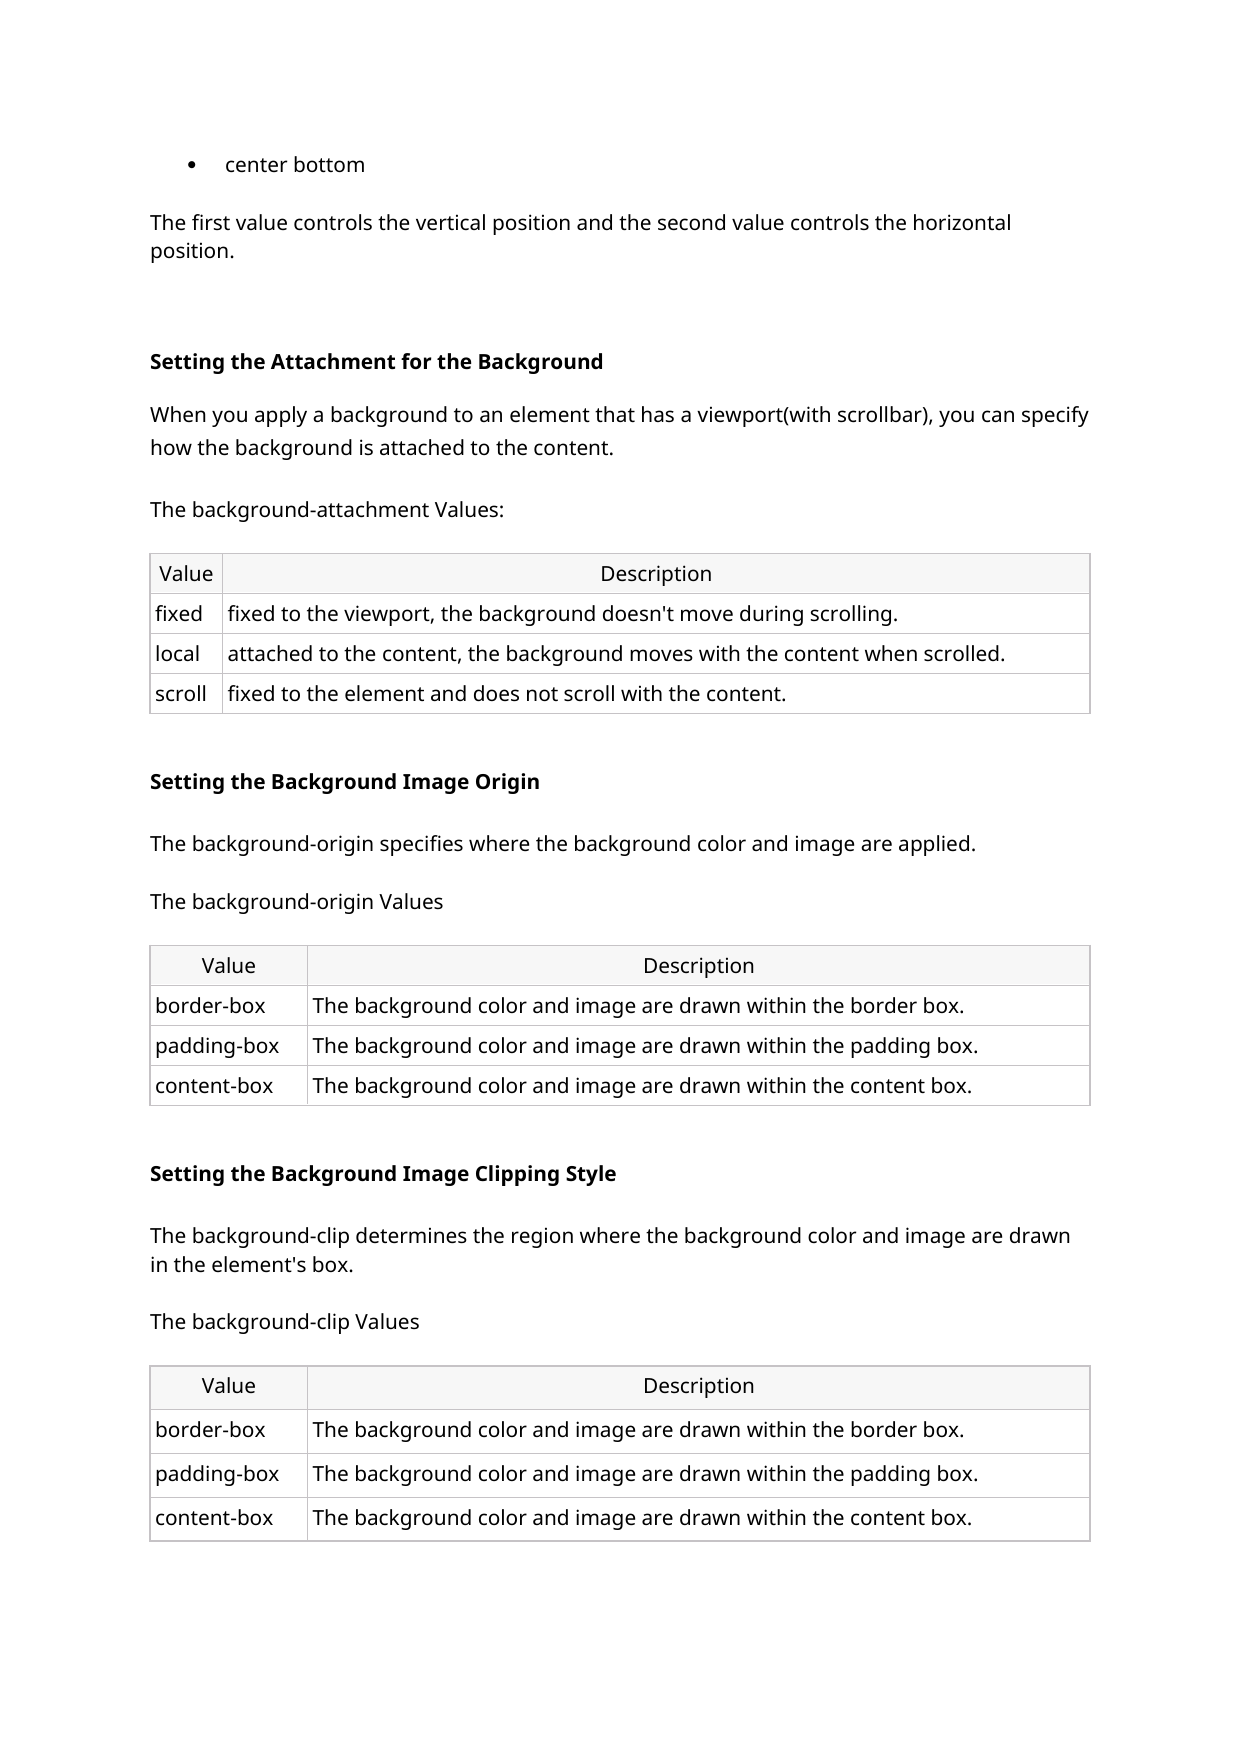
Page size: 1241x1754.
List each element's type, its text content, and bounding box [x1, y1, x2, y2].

table_cell The background color and image are drawn within the content box. [308, 1498, 1089, 1540]
list center bottom [188, 150, 1090, 178]
table_cell border-box [151, 986, 307, 1024]
table_cell attached to the content, the background moves with the content when scrolled. [223, 634, 1089, 672]
text Setting the Attachment for the Background [150, 347, 1090, 376]
table_cell fixed to the element and does not scroll with the content. [223, 674, 1089, 712]
table_header Value [151, 554, 222, 592]
text The background-clip determines the region where the background color and image are drawn in the element's box. [150, 1221, 1090, 1278]
table_cell The background color and image are drawn within the padding box. [308, 1454, 1089, 1496]
table_cell The background color and image are drawn within the content box. [308, 1066, 1089, 1104]
table_cell The background color and image are drawn within the border box. [308, 986, 1089, 1024]
table_cell local [151, 634, 222, 672]
table_cell border-box [151, 1410, 307, 1453]
text The background-clip Values [150, 1307, 1090, 1336]
table_cell The background color and image are drawn within the border box. [308, 1410, 1089, 1453]
text Setting the Background Image Clipping Style [150, 1159, 1090, 1188]
text The background-attachment Values: [150, 495, 1090, 523]
table_header Description [308, 1367, 1089, 1409]
text The background-origin specifies where the background color and image are applied. [150, 829, 1090, 858]
table_header Value [151, 946, 307, 984]
table_cell padding-box [151, 1026, 307, 1064]
table_cell scroll [151, 674, 222, 712]
table_cell fixed to the viewport, the background doesn't move during scrolling. [223, 594, 1089, 632]
text The first value controls the vertical position and the second value controls the horizontal position. [150, 208, 1090, 264]
text The background-origin Values [150, 887, 1090, 915]
table_cell content-box [151, 1498, 307, 1540]
table_cell The background color and image are drawn within the padding box. [308, 1026, 1089, 1064]
table_header Value [151, 1367, 307, 1409]
table_header Description [308, 946, 1089, 984]
table_cell content-box [151, 1066, 307, 1104]
table_cell fixed [151, 594, 222, 632]
text When you apply a background to an element that has a viewport(with scrollbar), you can specify how the background is attached to the content. [150, 401, 1090, 462]
table_header Description [223, 554, 1089, 592]
table_cell padding-box [151, 1454, 307, 1496]
text Setting the Background Image Origin [150, 767, 1090, 796]
